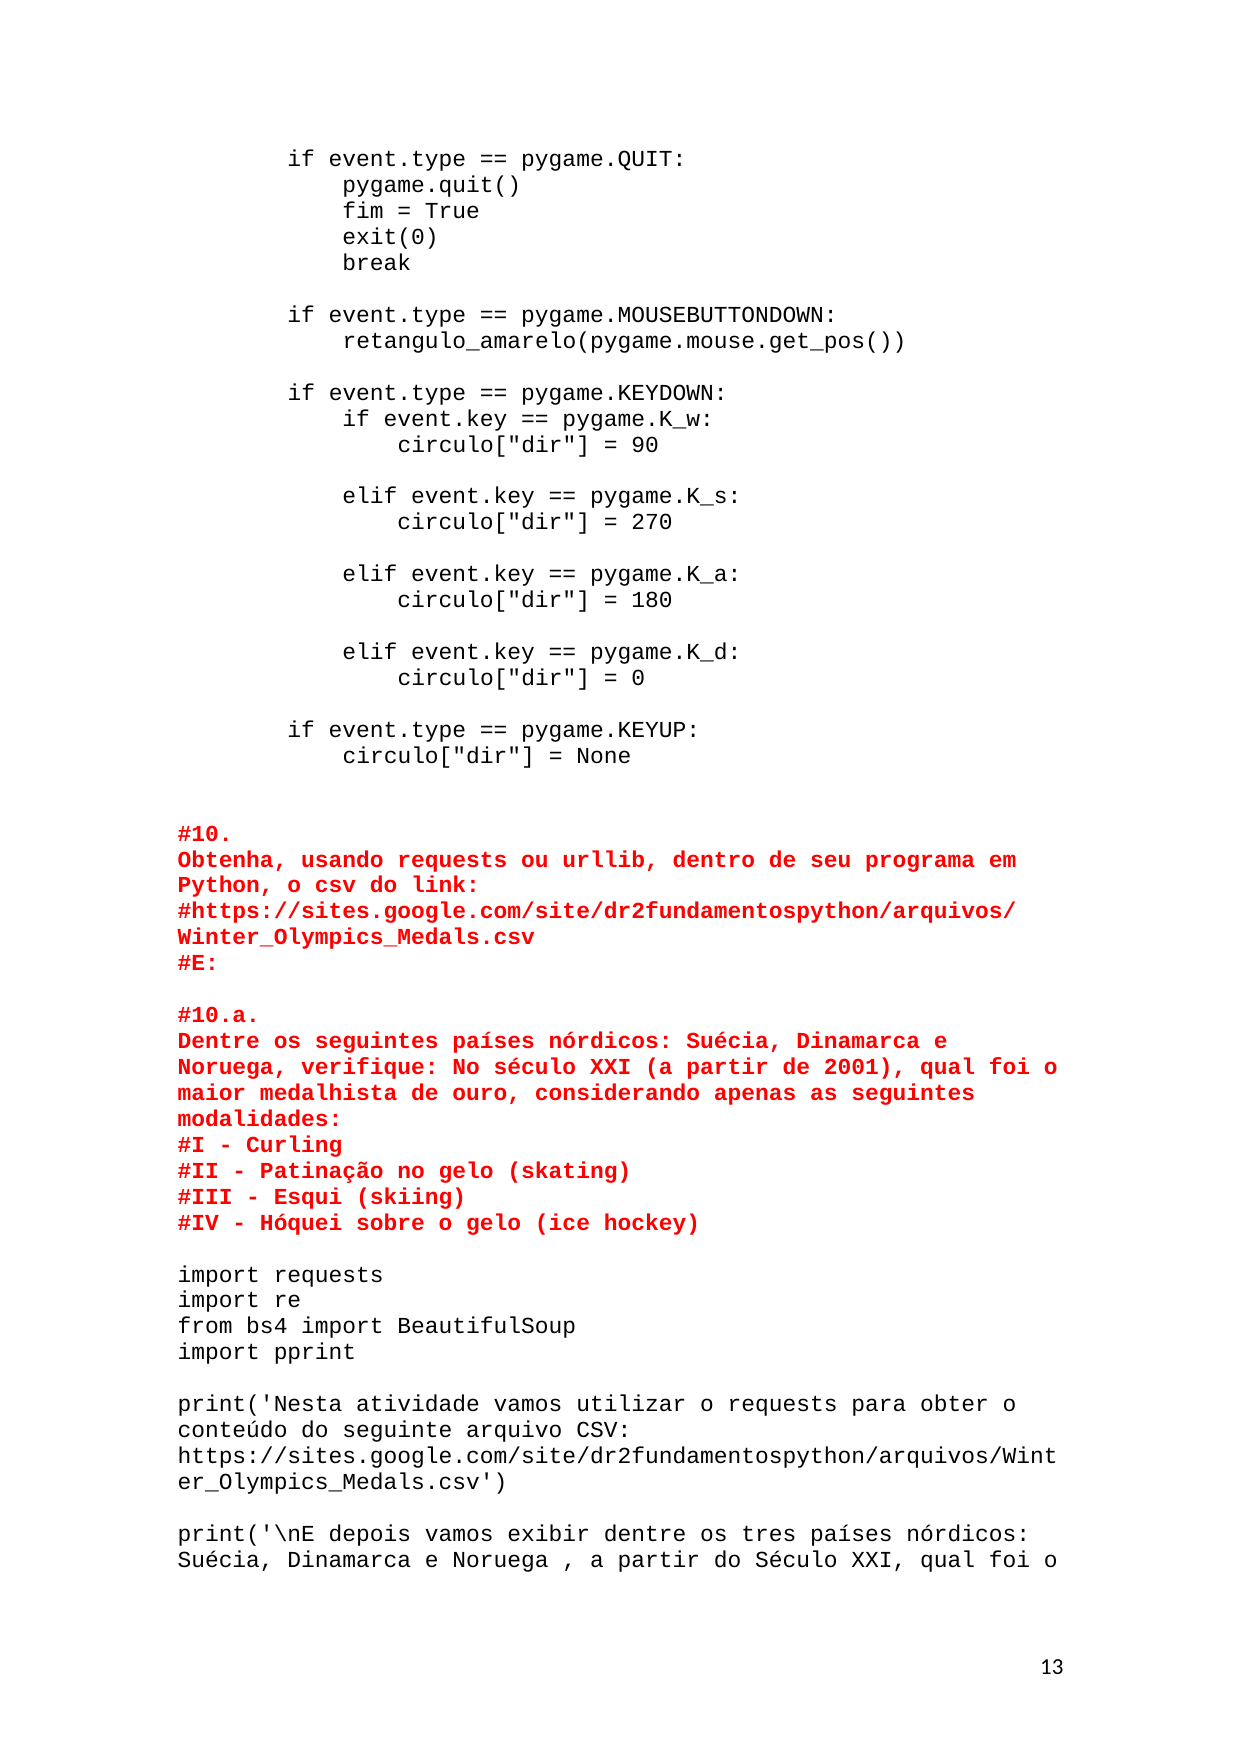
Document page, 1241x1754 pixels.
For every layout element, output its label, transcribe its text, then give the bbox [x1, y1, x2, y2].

text if event.type == pygame.MOUSEBUTTONDOWN: [177, 303, 1063, 329]
text pygame.quit() [177, 173, 1063, 199]
text circulo["dir"] = 180 [177, 588, 1063, 614]
text circulo["dir"] = 0 [177, 666, 1063, 692]
text retangulo_amarelo(pygame.mouse.get_pos()) [177, 329, 1063, 355]
text from bs4 import BeautifulSoup [177, 1315, 1063, 1341]
text if event.type == pygame.KEYUP: [177, 718, 1063, 744]
text elif event.key == pygame.K_a: [177, 563, 1063, 588]
text #II - Patinação no gelo (skating) [177, 1159, 1063, 1185]
text if event.type == pygame.QUIT: [177, 148, 1063, 173]
text #https://sites.google.com/site/dr2fundamentospython/arquivos/Winter_Olympics_Medals.csv [177, 900, 1063, 952]
text break [177, 251, 1063, 277]
text exit(0) [177, 225, 1063, 251]
text Dentre os seguintes países nórdicos: Suécia, Dinamarca e Noruega, verifique: No século XXI (a partir de 2001), qual foi o maior medalhista de ouro, considerando apenas as seguintes modalidades: [177, 1029, 1063, 1133]
text #E: [177, 952, 1063, 978]
text circulo["dir"] = None [177, 744, 1063, 770]
text circulo["dir"] = 270 [177, 511, 1063, 537]
text print('Nesta atividade vamos utilizar o requests para obter o conteúdo do seguinte arquivo CSV: https://sites.google.com/site/dr2fundamentospython/arquivos/Winter_Olympics_Medals.csv') [177, 1393, 1063, 1496]
text if event.type == pygame.KEYDOWN: [177, 381, 1063, 407]
text import requests [177, 1263, 1063, 1289]
text #10.a. [177, 1003, 1063, 1029]
text elif event.key == pygame.K_d: [177, 640, 1063, 666]
text #I - Curling [177, 1133, 1063, 1159]
text circulo["dir"] = 90 [177, 433, 1063, 459]
text Obtenha, usando requests ou urllib, dentro de seu programa em Python, o csv do link: [177, 848, 1063, 900]
text elif event.key == pygame.K_s: [177, 485, 1063, 511]
text if event.key == pygame.K_w: [177, 407, 1063, 433]
text #10. [177, 822, 1063, 848]
text import re [177, 1289, 1063, 1315]
text fim = True [177, 199, 1063, 225]
text #III - Esqui (skiing) [177, 1185, 1063, 1211]
text import pprint [177, 1341, 1063, 1367]
text #IV - Hóquei sobre o gelo (ice hockey) [177, 1211, 1063, 1237]
